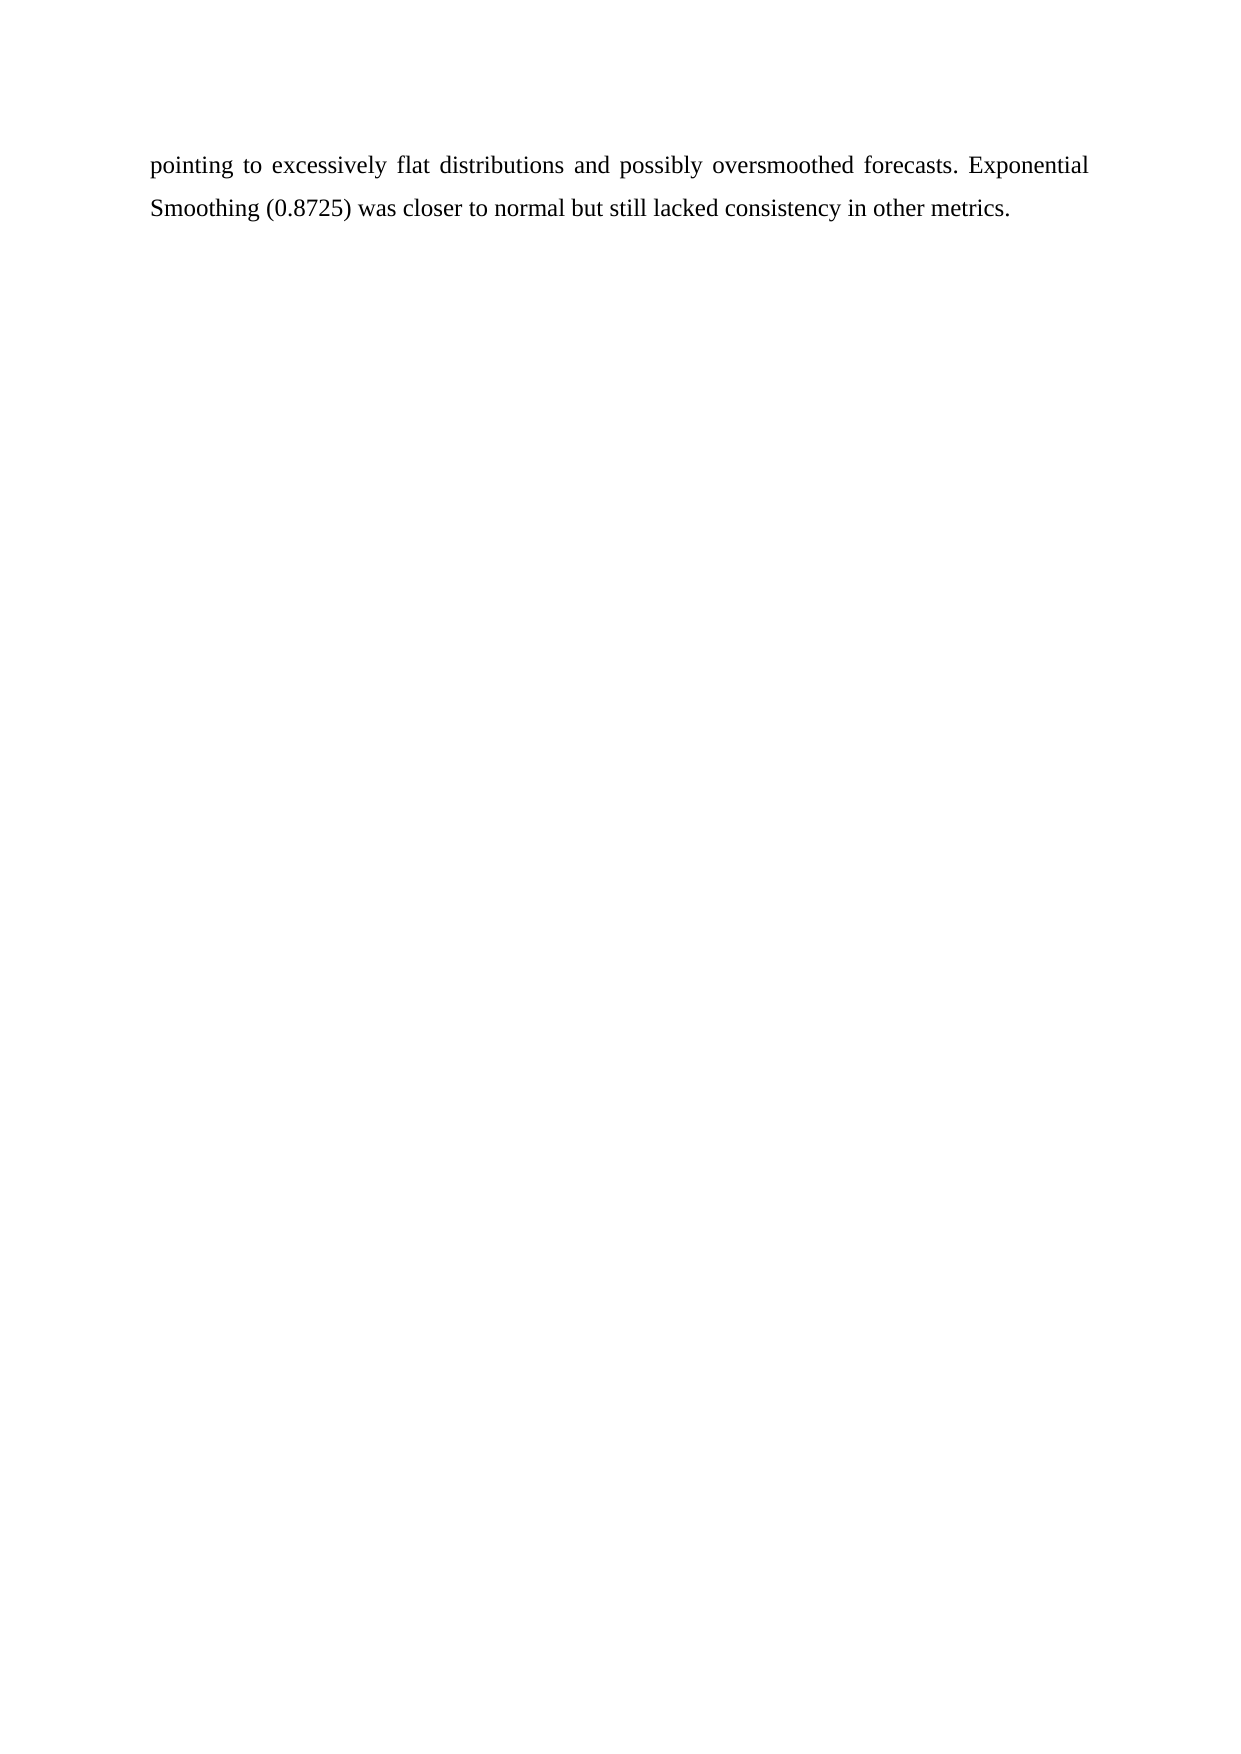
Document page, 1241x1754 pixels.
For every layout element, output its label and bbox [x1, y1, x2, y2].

text [150, 150, 1090, 222]
